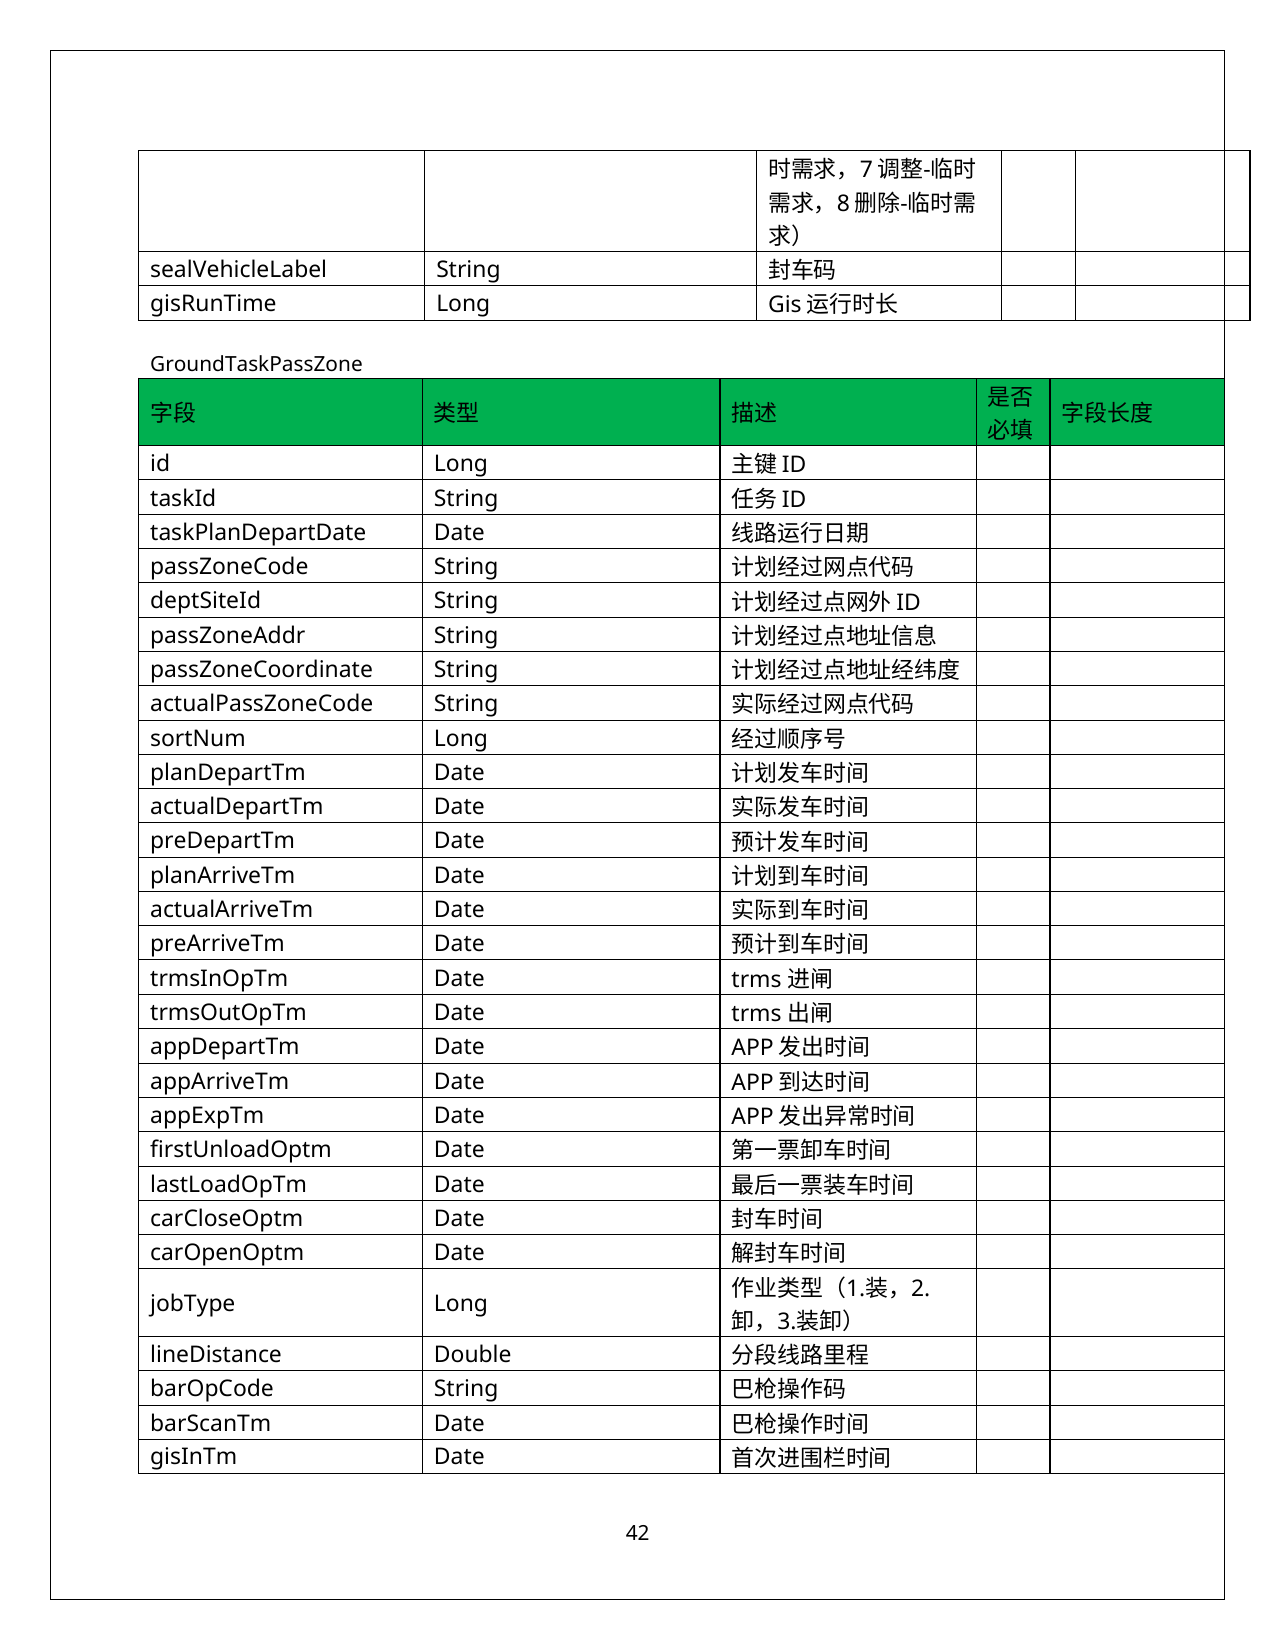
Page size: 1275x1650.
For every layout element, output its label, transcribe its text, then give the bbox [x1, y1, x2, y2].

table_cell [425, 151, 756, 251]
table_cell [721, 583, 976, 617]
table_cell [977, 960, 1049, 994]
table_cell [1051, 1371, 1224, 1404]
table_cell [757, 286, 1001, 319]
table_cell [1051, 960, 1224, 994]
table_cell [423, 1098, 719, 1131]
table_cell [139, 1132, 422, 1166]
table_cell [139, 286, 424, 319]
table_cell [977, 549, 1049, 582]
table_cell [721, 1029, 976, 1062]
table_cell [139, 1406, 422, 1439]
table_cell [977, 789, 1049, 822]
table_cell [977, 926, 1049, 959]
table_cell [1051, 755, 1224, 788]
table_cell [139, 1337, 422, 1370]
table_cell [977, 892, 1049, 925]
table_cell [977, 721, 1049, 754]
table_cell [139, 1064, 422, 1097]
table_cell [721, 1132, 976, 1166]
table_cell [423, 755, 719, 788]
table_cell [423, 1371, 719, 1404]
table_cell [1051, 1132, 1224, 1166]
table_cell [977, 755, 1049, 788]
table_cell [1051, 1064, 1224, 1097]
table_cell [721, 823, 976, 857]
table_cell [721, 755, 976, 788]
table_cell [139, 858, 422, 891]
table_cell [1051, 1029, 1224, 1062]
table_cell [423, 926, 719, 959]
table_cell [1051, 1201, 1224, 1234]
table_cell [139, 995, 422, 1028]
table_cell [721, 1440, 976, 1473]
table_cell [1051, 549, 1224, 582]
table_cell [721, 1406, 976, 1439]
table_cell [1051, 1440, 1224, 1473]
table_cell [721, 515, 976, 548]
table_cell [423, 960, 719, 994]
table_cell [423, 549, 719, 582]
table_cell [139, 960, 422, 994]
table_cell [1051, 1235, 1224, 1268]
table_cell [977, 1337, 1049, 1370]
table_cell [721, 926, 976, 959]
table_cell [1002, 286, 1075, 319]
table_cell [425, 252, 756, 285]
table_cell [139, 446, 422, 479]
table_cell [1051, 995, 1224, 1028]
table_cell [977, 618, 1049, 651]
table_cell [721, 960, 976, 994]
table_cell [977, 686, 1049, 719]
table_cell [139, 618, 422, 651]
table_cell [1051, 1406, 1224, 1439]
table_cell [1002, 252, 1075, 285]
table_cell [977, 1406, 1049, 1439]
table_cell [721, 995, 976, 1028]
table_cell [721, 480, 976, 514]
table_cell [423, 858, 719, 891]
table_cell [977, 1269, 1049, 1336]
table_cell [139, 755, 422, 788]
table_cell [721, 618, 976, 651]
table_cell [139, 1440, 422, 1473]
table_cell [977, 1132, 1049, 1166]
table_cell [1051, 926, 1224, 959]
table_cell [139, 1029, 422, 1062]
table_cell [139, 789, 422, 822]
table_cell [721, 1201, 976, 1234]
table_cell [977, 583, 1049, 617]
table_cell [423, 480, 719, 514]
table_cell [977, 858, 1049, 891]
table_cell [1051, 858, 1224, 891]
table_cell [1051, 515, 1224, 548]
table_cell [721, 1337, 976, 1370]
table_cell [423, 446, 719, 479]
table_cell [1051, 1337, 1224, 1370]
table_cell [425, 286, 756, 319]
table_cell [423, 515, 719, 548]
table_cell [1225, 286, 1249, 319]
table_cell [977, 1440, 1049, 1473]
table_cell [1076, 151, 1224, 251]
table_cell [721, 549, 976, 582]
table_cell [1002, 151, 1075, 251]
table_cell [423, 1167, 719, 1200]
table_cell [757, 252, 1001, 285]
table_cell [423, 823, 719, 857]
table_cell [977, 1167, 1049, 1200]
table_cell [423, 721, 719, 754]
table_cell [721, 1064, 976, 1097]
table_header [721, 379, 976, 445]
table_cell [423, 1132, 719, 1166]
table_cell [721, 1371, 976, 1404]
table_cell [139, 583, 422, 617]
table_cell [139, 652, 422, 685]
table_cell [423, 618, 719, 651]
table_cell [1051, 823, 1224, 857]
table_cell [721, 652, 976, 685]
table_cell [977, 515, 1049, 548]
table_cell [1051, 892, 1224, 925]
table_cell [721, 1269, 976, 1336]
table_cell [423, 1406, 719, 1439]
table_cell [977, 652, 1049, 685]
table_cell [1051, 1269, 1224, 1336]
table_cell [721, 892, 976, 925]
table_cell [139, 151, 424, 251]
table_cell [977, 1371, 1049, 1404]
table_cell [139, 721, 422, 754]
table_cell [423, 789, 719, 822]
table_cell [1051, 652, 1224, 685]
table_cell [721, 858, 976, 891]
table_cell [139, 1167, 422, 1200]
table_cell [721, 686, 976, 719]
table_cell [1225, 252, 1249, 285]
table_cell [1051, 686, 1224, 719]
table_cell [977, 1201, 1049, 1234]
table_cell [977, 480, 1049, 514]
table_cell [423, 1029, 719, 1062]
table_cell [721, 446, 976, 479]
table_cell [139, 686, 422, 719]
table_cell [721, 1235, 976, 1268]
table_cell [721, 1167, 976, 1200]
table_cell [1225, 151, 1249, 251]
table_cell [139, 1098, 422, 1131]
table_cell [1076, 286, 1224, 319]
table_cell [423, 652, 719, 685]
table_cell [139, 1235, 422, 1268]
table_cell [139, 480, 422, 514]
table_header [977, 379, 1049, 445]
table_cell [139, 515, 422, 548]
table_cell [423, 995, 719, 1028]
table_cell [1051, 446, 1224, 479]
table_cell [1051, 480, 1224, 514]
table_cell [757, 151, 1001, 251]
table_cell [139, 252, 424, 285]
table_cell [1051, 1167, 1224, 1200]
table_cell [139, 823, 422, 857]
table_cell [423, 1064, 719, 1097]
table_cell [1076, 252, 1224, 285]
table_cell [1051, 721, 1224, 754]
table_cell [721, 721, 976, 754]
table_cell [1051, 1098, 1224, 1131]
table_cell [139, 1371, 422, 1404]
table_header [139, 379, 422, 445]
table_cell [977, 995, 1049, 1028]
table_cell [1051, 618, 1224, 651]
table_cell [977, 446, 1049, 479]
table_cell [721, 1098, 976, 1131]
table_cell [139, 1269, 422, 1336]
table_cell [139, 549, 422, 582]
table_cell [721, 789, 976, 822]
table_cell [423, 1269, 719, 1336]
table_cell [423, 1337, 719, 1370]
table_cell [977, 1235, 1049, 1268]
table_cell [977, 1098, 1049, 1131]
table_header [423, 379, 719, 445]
text GroundTaskPassZone [150, 349, 1125, 377]
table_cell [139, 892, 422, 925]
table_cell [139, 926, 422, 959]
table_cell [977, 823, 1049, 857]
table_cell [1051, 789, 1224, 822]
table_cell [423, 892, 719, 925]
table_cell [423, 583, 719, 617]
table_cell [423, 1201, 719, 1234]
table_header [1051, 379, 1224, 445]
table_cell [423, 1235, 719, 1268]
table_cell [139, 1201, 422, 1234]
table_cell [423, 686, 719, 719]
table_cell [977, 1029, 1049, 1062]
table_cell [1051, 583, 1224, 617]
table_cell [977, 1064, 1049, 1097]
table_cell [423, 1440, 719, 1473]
